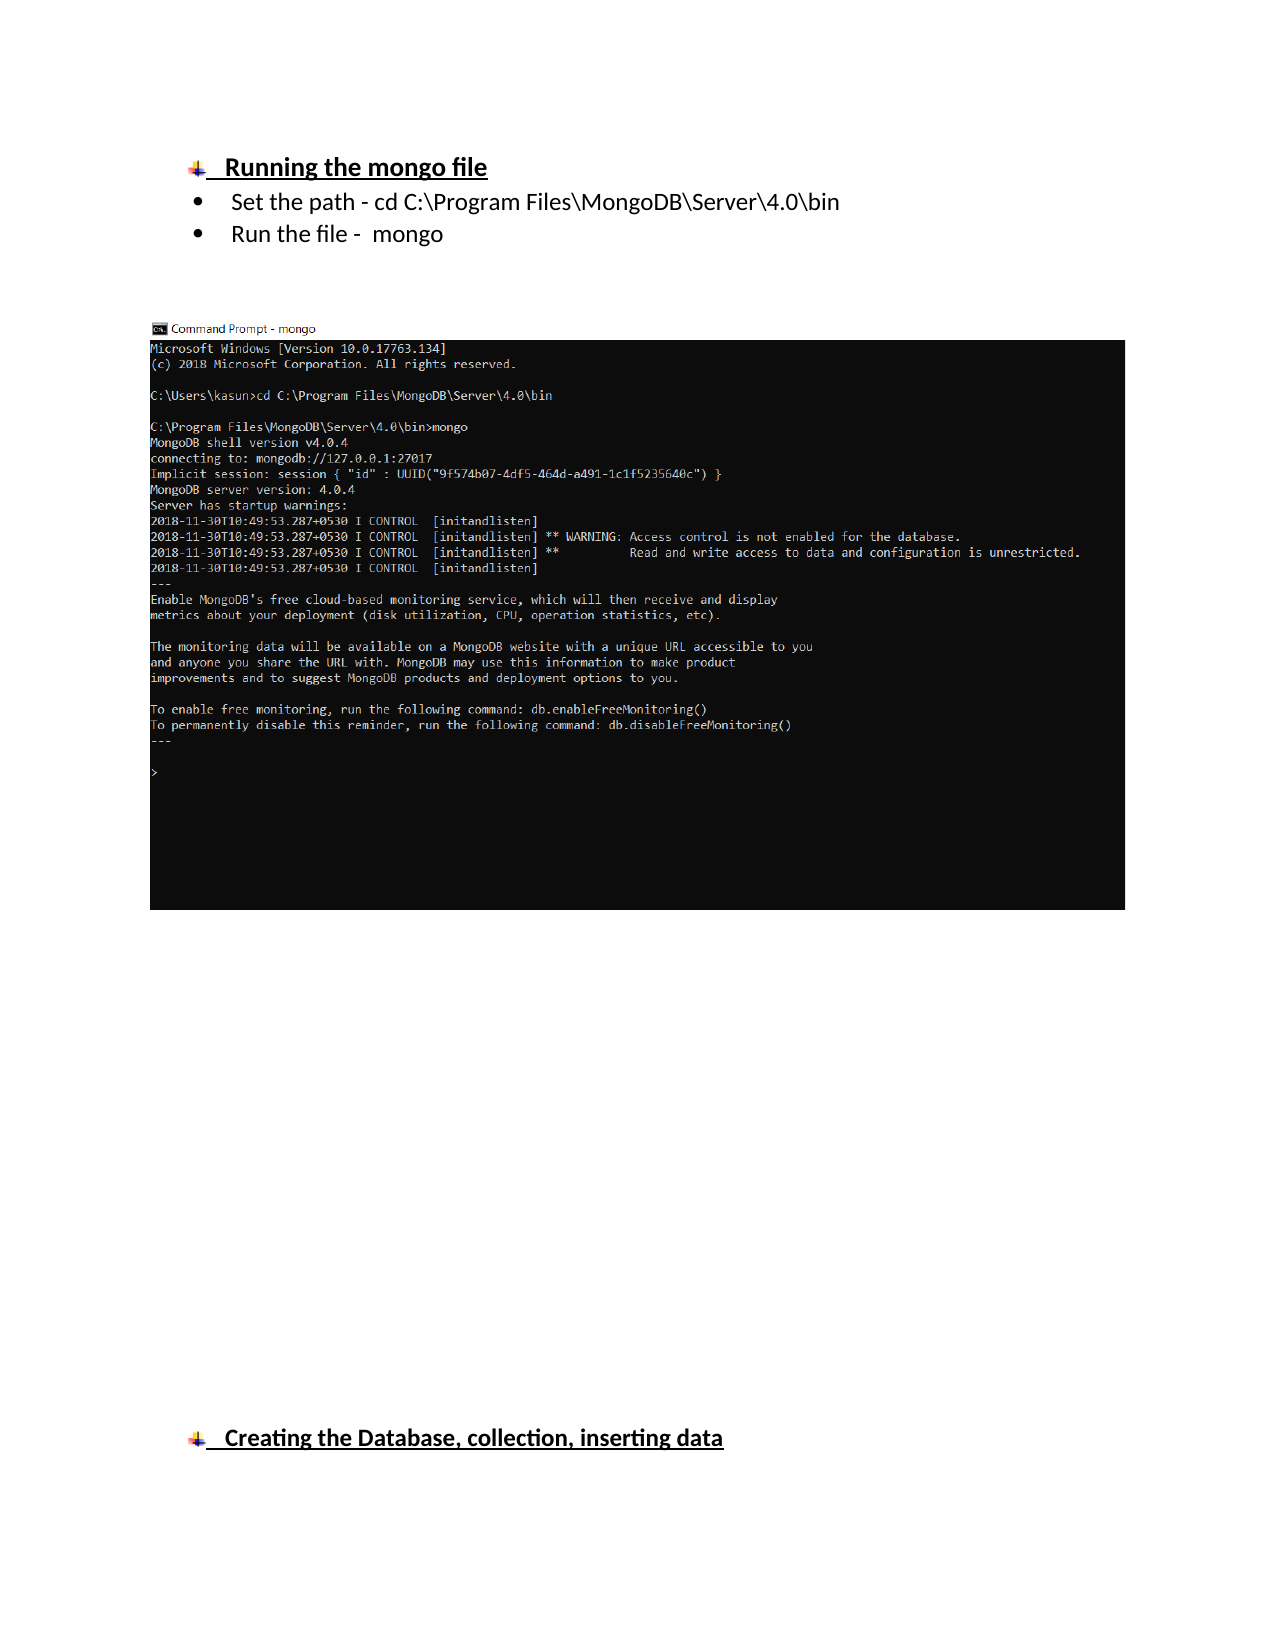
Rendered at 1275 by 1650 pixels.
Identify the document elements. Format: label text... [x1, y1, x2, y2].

list Running the mongo file [187, 150, 1125, 183]
picture [188, 159, 206, 177]
picture [150, 317, 1125, 910]
list Set the path - cd C:\Program Files\MongoDB\Server\4.0\bin [194, 186, 1125, 216]
list Creating the Database, collection, inserting data [187, 1422, 1125, 1453]
picture [188, 1430, 206, 1447]
list Run the file - mongo [194, 218, 1125, 249]
